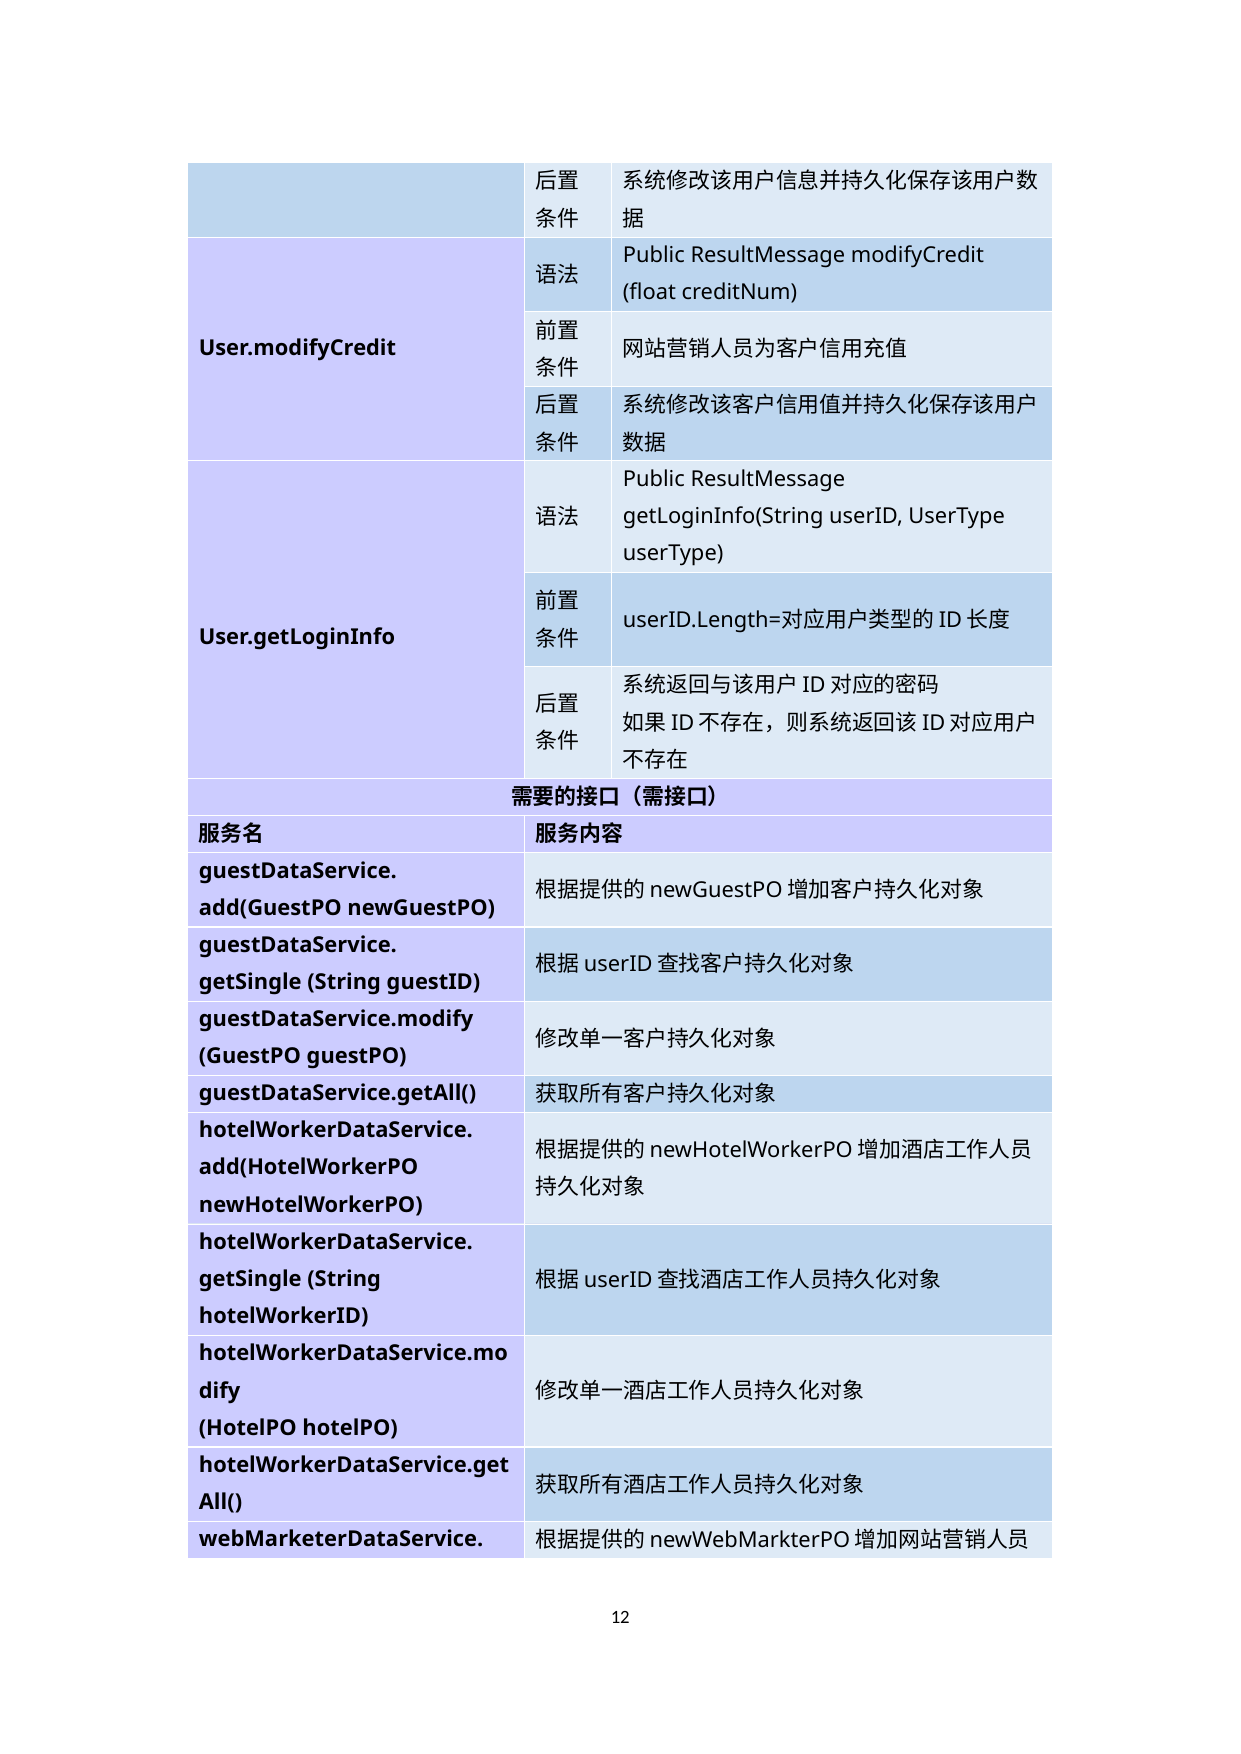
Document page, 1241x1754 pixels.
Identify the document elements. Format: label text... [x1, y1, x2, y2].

table_cell hotelWorkerDataService. add(HotelWorkerPO newHotelWorkerPO) [188, 1113, 524, 1223]
table_cell 根据userID查找客户持久化对象 [525, 928, 1052, 1001]
table_cell hotelWorkerDataService. getSingle (String hotelWorkerID) [188, 1225, 524, 1335]
table_cell 需要的接口（需接口） [188, 779, 1052, 815]
table_cell 根据提供的newHotelWorkerPO增加酒店工作人员持久化对象 [525, 1113, 1052, 1223]
table_cell guestDataService. getSingle (String guestID) [188, 928, 524, 1001]
table_cell guestDataService.modify (GuestPO guestPO) [188, 1002, 524, 1075]
table_cell 前置条件 [525, 573, 611, 666]
table_cell hotelWorkerDataService.modify (HotelPO hotelPO) [188, 1336, 524, 1446]
table_cell 后置条件 [525, 667, 611, 778]
table_cell 后置条件 [525, 387, 611, 460]
table_cell 修改单一客户持久化对象 [525, 1002, 1052, 1075]
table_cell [188, 1522, 524, 1558]
table_cell guestDataService. add(GuestPO newGuestPO) [188, 853, 524, 926]
table_cell 根据userID查找酒店工作人员持久化对象 [525, 1225, 1052, 1335]
table_cell 获取所有客户持久化对象 [525, 1076, 1052, 1112]
table_cell 根据提供的newGuestPO增加客户持久化对象 [525, 853, 1052, 926]
table_cell hotelWorkerDataService.getAll() [188, 1448, 524, 1521]
table_cell Public ResultMessage modifyCredit (float creditNum) [612, 238, 1052, 311]
table_cell guestDataService.getAll() [188, 1076, 524, 1112]
table_cell User.modifyCredit [188, 238, 524, 460]
table_cell 系统修改该用户信息并持久化保存该用户数据 [612, 163, 1052, 237]
table_cell 服务名 [188, 816, 524, 852]
table_cell User.getLoginInfo [188, 461, 524, 778]
table_cell userID.Length=对应用户类型的ID长度 [612, 573, 1052, 666]
table_cell 系统返回与该用户ID对应的密码 如果ID不存在，则系统返回该ID对应用户不存在 [612, 667, 1052, 778]
table_cell 修改单一酒店工作人员持久化对象 [525, 1336, 1052, 1446]
table_cell 网站营销人员为客户信用充值 [612, 312, 1052, 386]
table_cell 服务内容 [525, 816, 1052, 852]
table_cell 后置条件 [525, 163, 611, 237]
table_cell 前置条件 [525, 312, 611, 386]
table_cell 语法 [525, 461, 611, 572]
table_cell Public ResultMessage getLoginInfo(String userID, UserType userType) [612, 461, 1052, 572]
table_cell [525, 1522, 1052, 1558]
table_cell 语法 [525, 238, 611, 311]
table_cell 获取所有酒店工作人员持久化对象 [525, 1448, 1052, 1521]
table_cell 系统修改该客户信用值并持久化保存该用户数据 [612, 387, 1052, 460]
